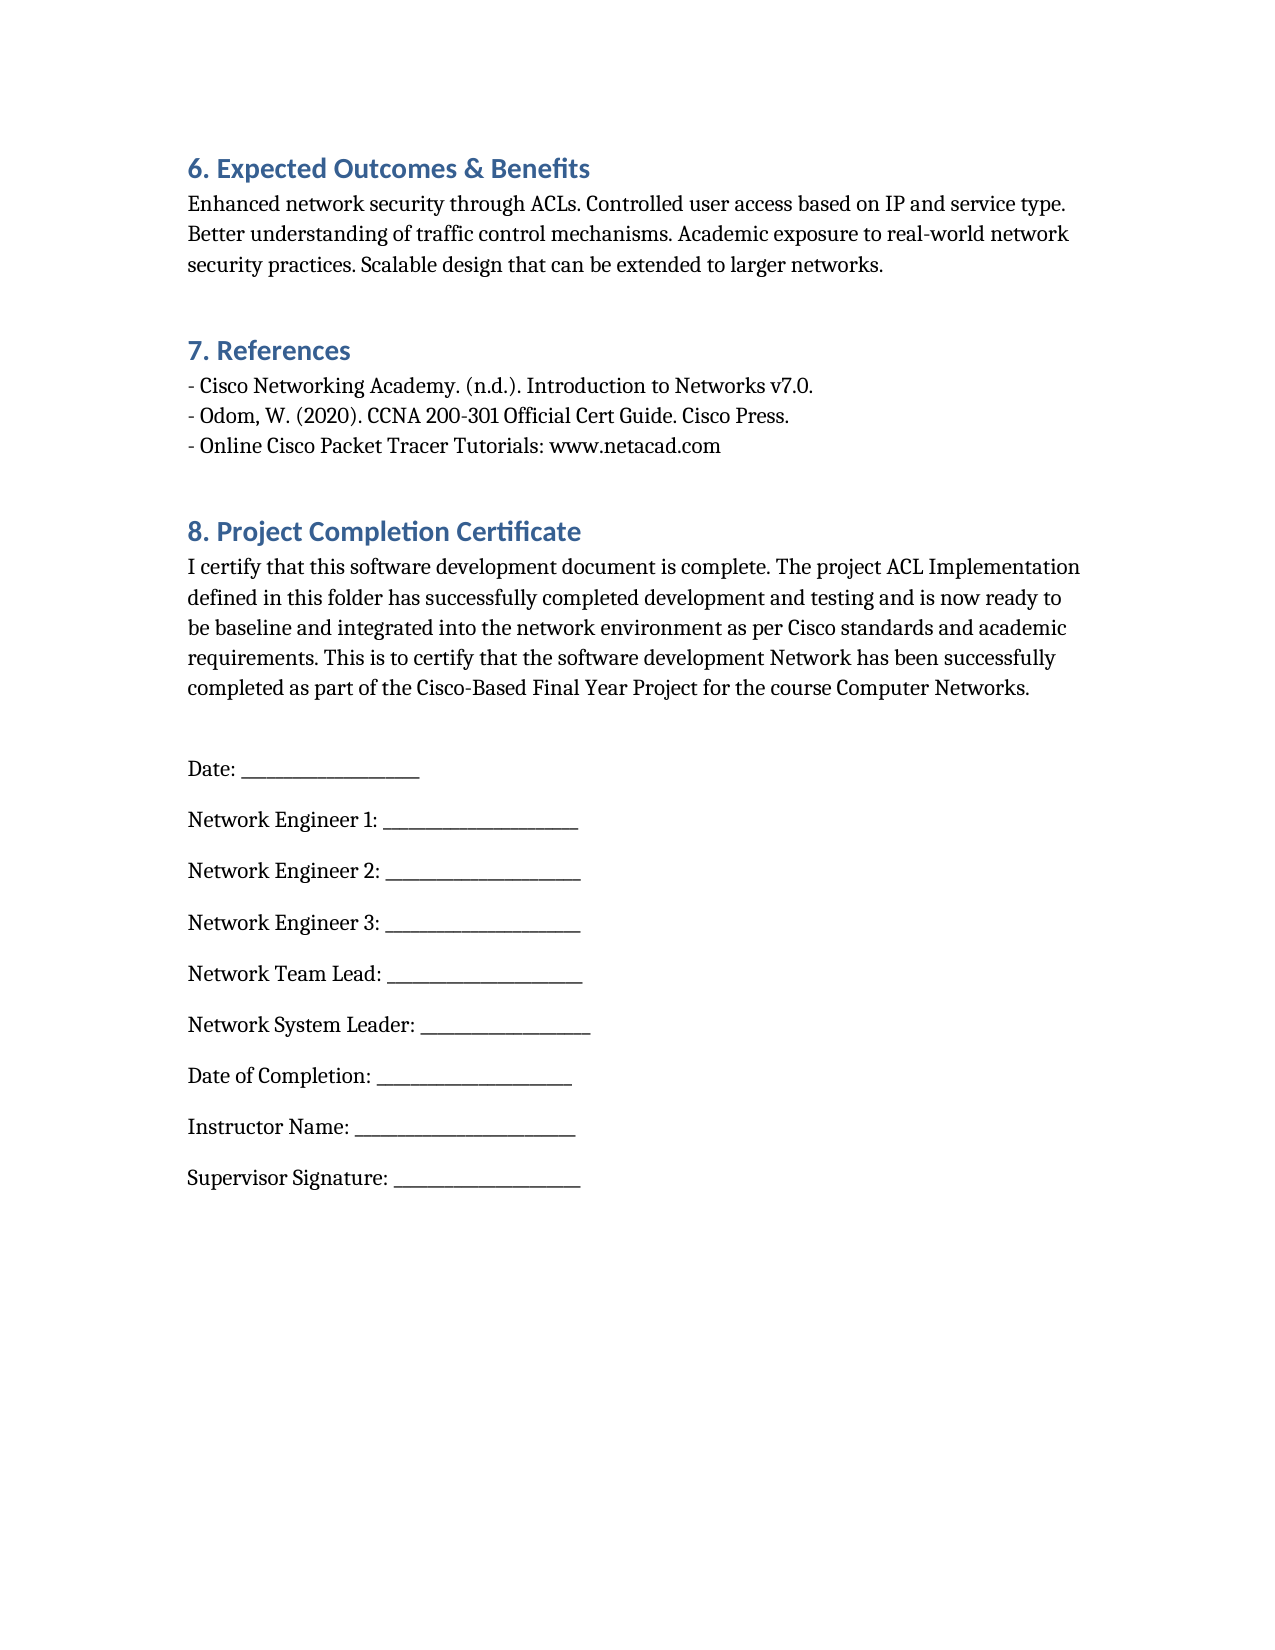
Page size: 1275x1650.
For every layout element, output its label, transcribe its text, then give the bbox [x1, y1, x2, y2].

text Network Team Lead: _______________________ [187, 960, 1087, 987]
text Network Engineer 1: _______________________ [187, 807, 1087, 833]
subtitle 6. Expected Outcomes & Benefits [187, 150, 1087, 186]
text Enhanced network security through ACLs. Controlled user access based on IP and service type. Better understanding of traffic control mechanisms. Academic exposure to real-world network security practices. Scalable design that can be extended to larger networks. [187, 191, 1087, 278]
subtitle 8. Project Completion Certificate [187, 513, 1087, 549]
subtitle 7. References [187, 332, 1087, 367]
text Instructor Name: __________________________ [187, 1113, 1087, 1140]
text Supervisor Signature: ______________________ [187, 1164, 1087, 1191]
text Network Engineer 2: _______________________ [187, 858, 1087, 884]
text I certify that this software development document is complete. The project ACL Implementation defined in this folder has successfully completed development and testing and is now ready to be baseline and integrated into the network environment as per Cisco standards and academic requirements. This is to certify that the software development Network has been successfully completed as part of the Cisco-Based Final Year Project for the course Computer Networks. [187, 554, 1087, 701]
text Date of Completion: _______________________ [187, 1062, 1087, 1089]
text Date: _____________________ [187, 726, 1087, 782]
text Network System Leader: ____________________ [187, 1011, 1087, 1038]
text Network Engineer 3: _______________________ [187, 909, 1087, 936]
text - Cisco Networking Academy. (n.d.). Introduction to Networks v7.0. - Odom, W. (2020). CCNA 200-301 Official Cert Guide. Cisco Press. - Online Cisco Packet Tracer Tutorials: www.netacad.com [187, 372, 1087, 459]
